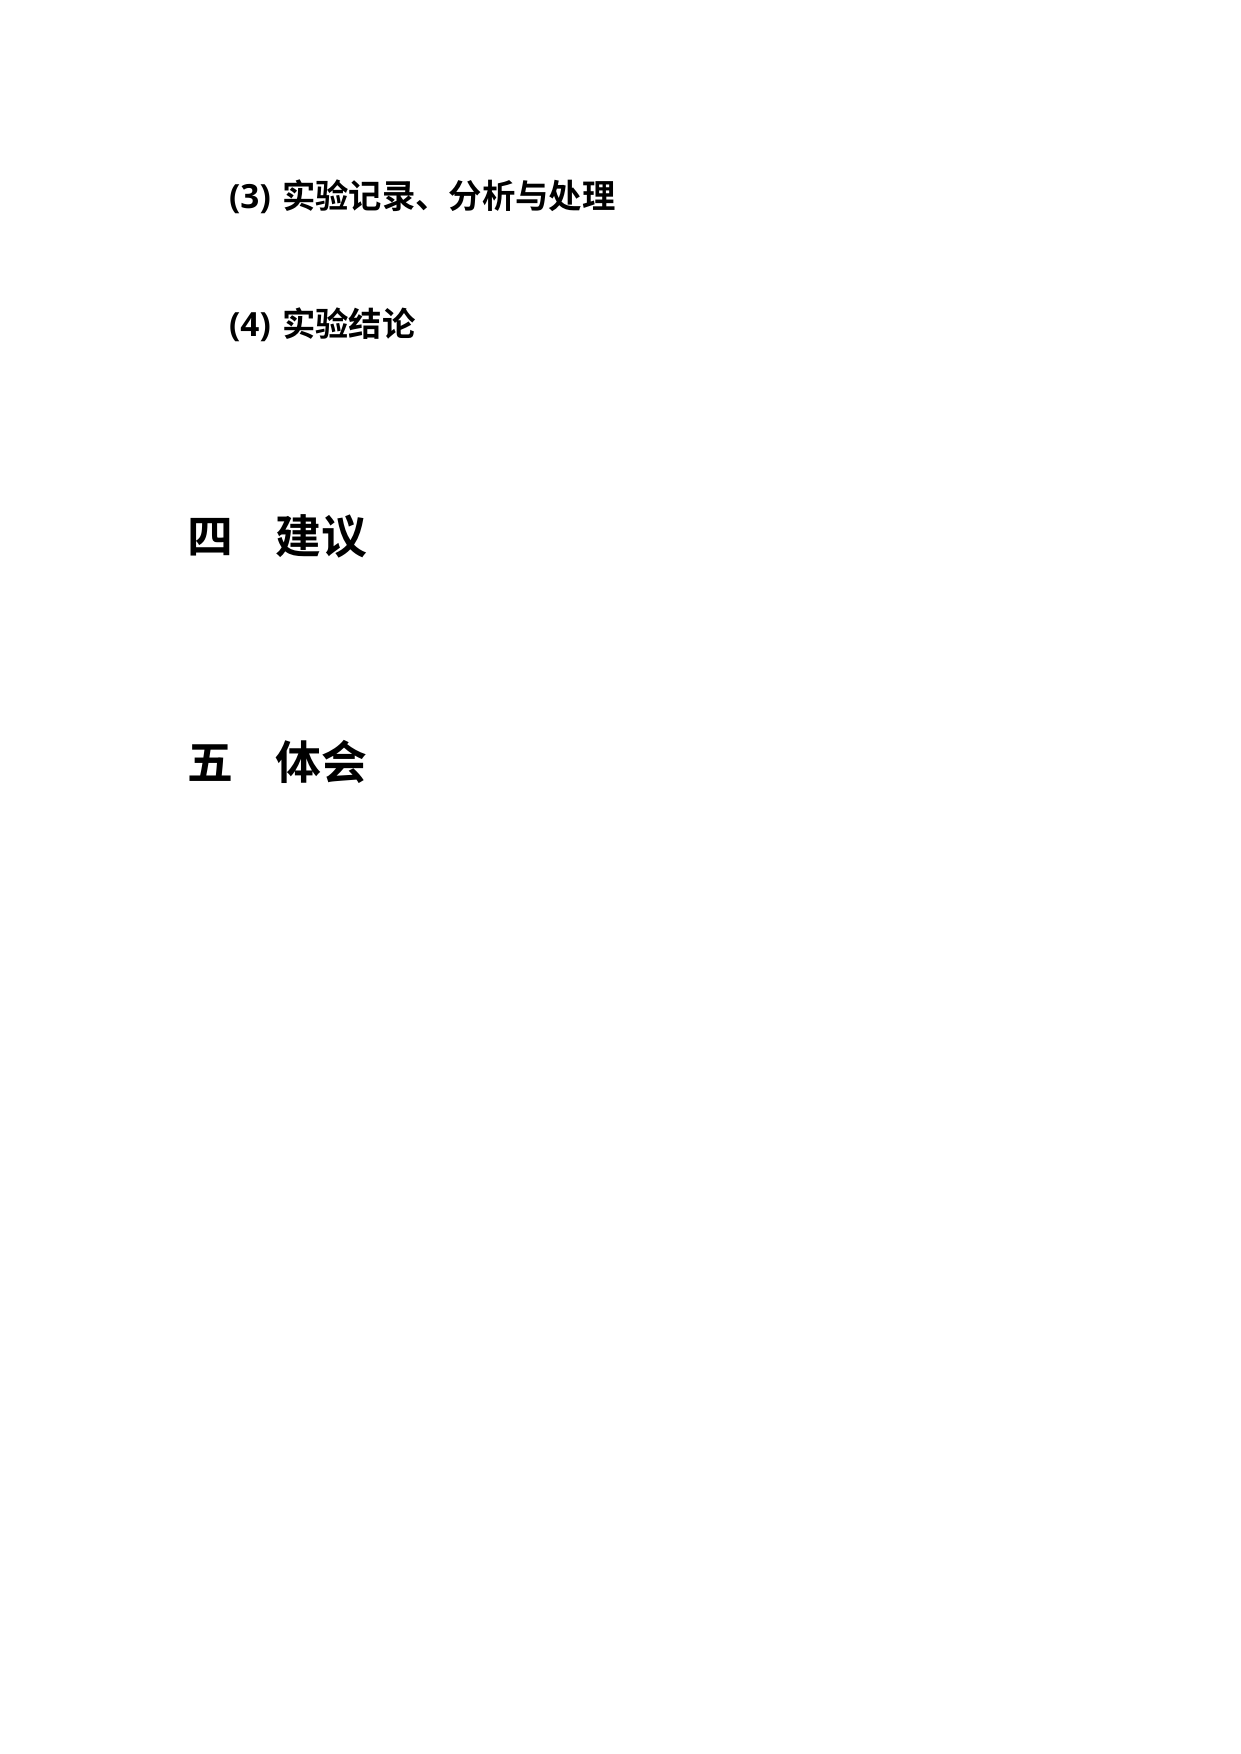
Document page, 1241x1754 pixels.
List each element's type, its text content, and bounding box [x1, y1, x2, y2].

subtitle 体会 [187, 711, 1053, 809]
subtitle 实验记录、分析与处理 [229, 162, 1053, 227]
subtitle 建议 [187, 485, 1053, 582]
subtitle 实验结论 [229, 289, 1053, 354]
